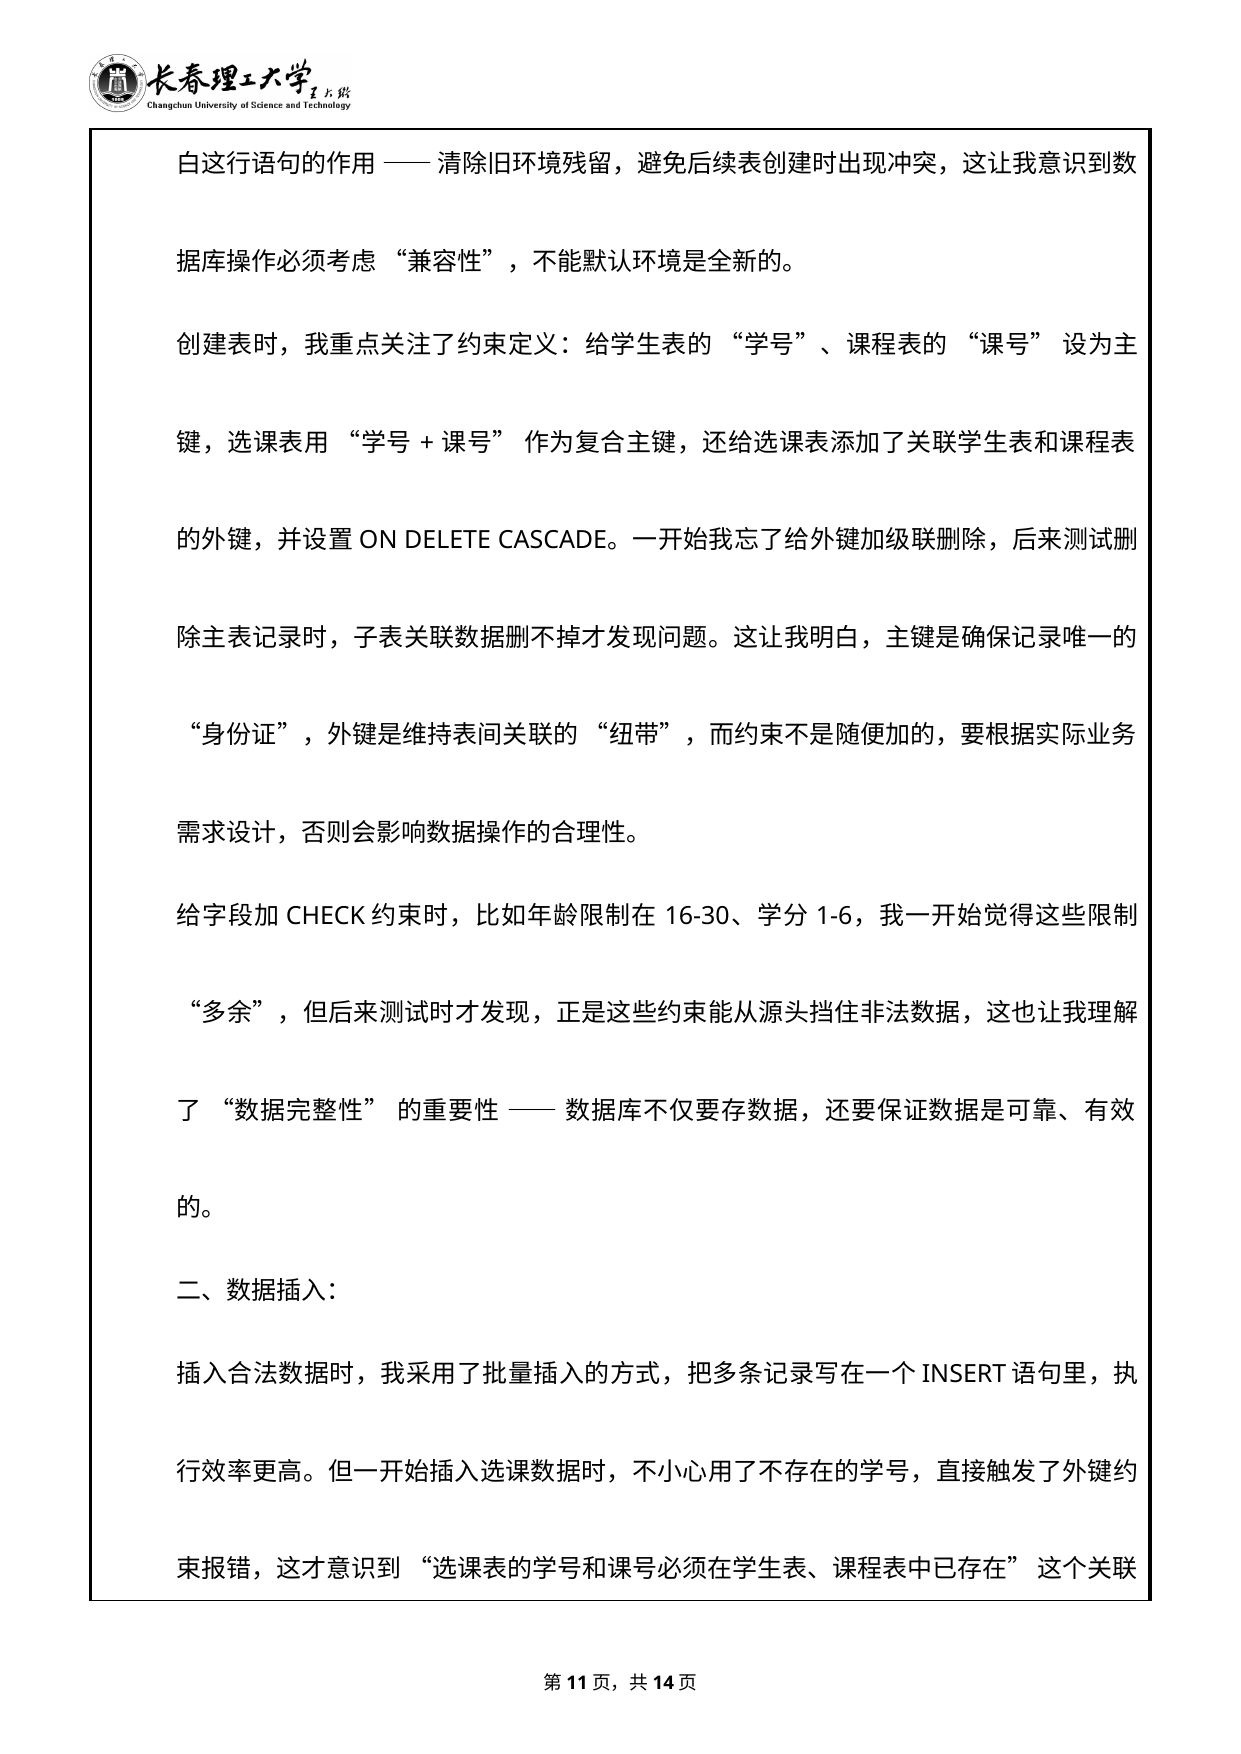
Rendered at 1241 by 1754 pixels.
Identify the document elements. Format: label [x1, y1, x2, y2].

picture [88, 53, 356, 113]
table_cell [92, 130, 1148, 1599]
